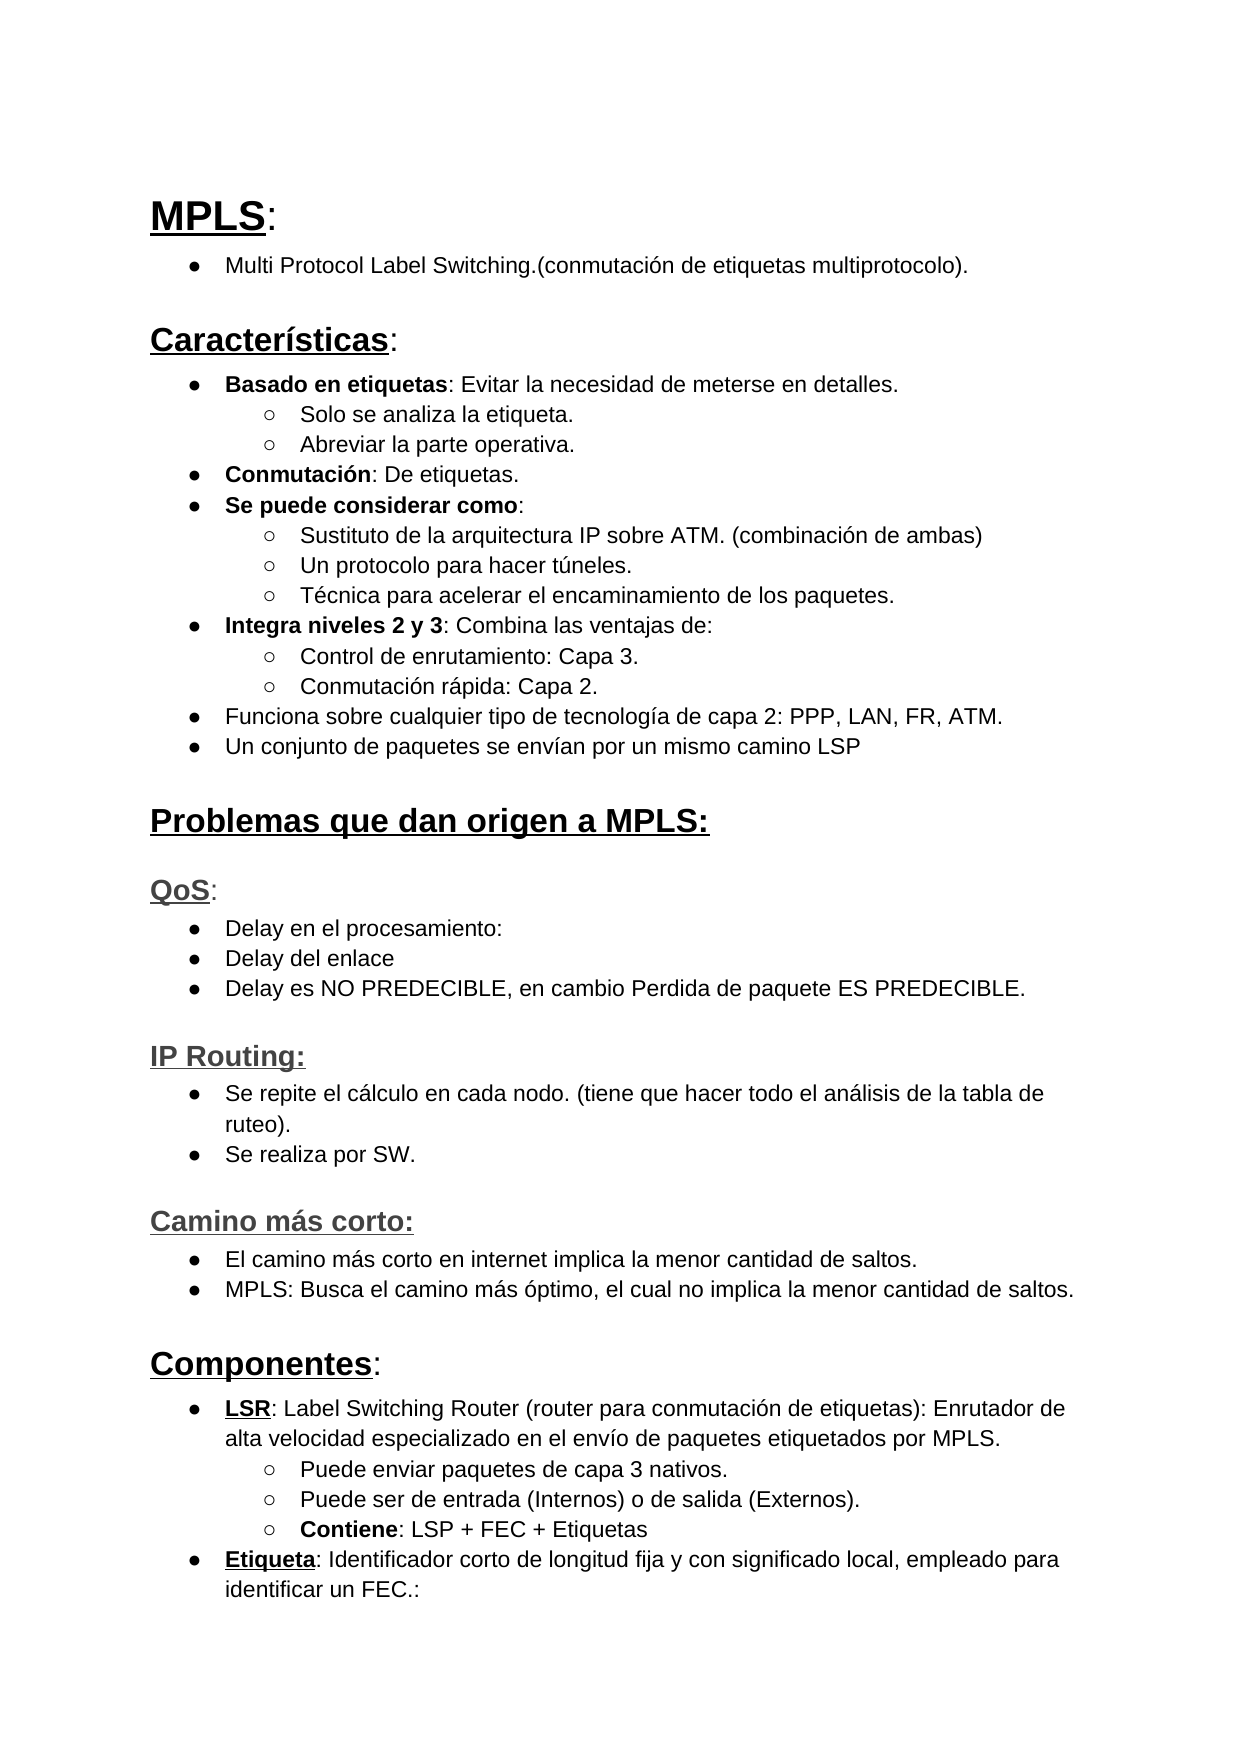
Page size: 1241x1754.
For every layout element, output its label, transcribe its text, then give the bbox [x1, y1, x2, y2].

subtitle MPLS: [150, 192, 1090, 239]
list Funciona sobre cualquier tipo de tecnología de capa 2: PPP, LAN, FR, ATM. [187, 703, 1090, 729]
subtitle Camino más corto: [150, 1204, 1090, 1238]
subtitle Problemas que dan origen a MPLS: [150, 801, 1090, 839]
list El camino más corto en internet implica la menor cantidad de saltos. [187, 1246, 1090, 1273]
list Sustituto de la arquitectura IP sobre ATM. (combinación de ambas) [262, 522, 1090, 548]
list Se realiza por SW. [187, 1141, 1090, 1167]
subtitle Características: [150, 320, 1090, 358]
list Solo se analiza la etiqueta. [262, 401, 1090, 427]
list Un protocolo para hacer túneles. [262, 552, 1090, 578]
list LSR: Label Switching Router (router para conmutación de etiquetas): Enrutador de alta velocidad especializado en el envío de paquetes etiquetados por MPLS. [187, 1395, 1090, 1452]
list Basado en etiquetas: Evitar la necesidad de meterse en detalles. [187, 371, 1090, 397]
list Abreviar la parte operativa. [262, 431, 1090, 457]
subtitle Componentes: [150, 1344, 1090, 1383]
subtitle IP Routing: [150, 1038, 1090, 1072]
list Integra niveles 2 y 3: Combina las ventajas de: [187, 612, 1090, 639]
list Etiqueta: Identificador corto de longitud fija y con significado local, empleado para identificar un FEC.: [187, 1546, 1090, 1603]
list Un conjunto de paquetes se envían por un mismo camino LSP [187, 733, 1090, 759]
list Se repite el cálculo en cada nodo. (tiene que hacer todo el análisis de la tabla de ruteo). [187, 1080, 1090, 1137]
list Conmutación: De etiquetas. [187, 461, 1090, 488]
list Puede enviar paquetes de capa 3 nativos. [262, 1456, 1090, 1482]
list Puede ser de entrada (Internos) o de salida (Externos). [262, 1486, 1090, 1512]
list MPLS: Busca el camino más óptimo, el cual no implica la menor cantidad de saltos. [187, 1276, 1090, 1303]
list Se puede considerar como: [187, 492, 1090, 518]
list Delay del enlace [187, 945, 1090, 971]
list Control de enrutamiento: Capa 3. [262, 643, 1090, 669]
list Delay es NO PREDECIBLE, en cambio Perdida de paquete ES PREDECIBLE. [187, 975, 1090, 1001]
list Conmutación rápida: Capa 2. [262, 673, 1090, 699]
list Multi Protocol Label Switching.(conmutación de etiquetas multiprotocolo). [187, 252, 1090, 278]
list Contiene: LSP + FEC + Etiquetas [262, 1516, 1090, 1542]
list Delay en el procesamiento: [187, 914, 1090, 941]
subtitle QoS: [150, 873, 1090, 906]
list Técnica para acelerar el encaminamiento de los paquetes. [262, 582, 1090, 608]
